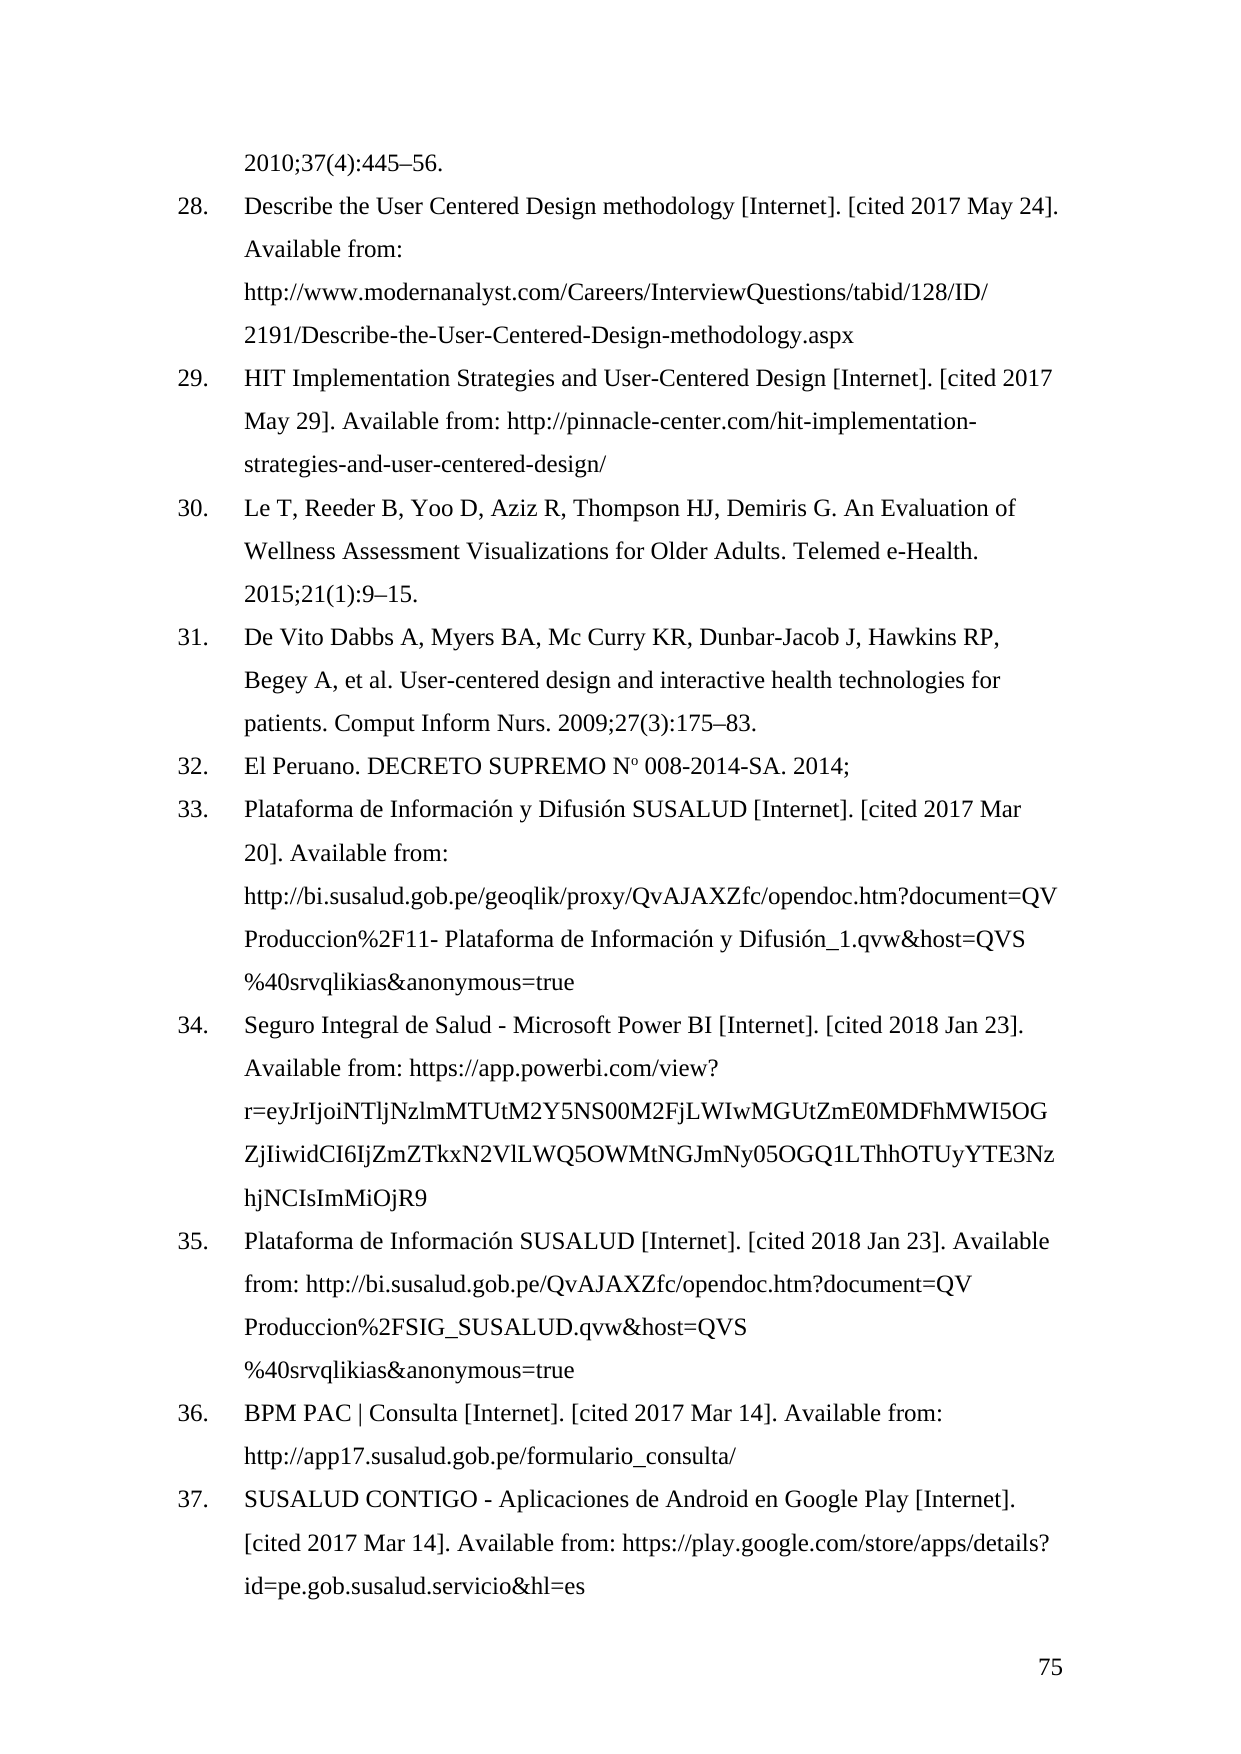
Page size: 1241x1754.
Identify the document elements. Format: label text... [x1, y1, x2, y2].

text 33. Plataforma de Información y Difusión SUSALUD [Internet]. [cited 2017 Mar 20]. Available from: http://bi.susalud.gob.pe/geoqlik/proxy/QvAJAXZfc/opendoc.htm?document=QV Produccion%2F11- Plataforma de Información y Difusión_1.qvw&host=QVS%40srvqlikias&anonymous=true [177, 794, 1063, 996]
text 31. De Vito Dabbs A, Myers BA, Mc Curry KR, Dunbar-Jacob J, Hawkins RP, Begey A, et al. User-centered design and interactive health technologies for patients. Comput Inform Nurs. 2009;27(3):175–83. [177, 622, 1063, 737]
text 27. McLoone HE, Jacobson M, Hegg C, Johnson PW. User-centered design. Work. 2010;37(4):445–56. [177, 148, 1063, 176]
text 37. SUSALUD CONTIGO - Aplicaciones de Android en Google Play [Internet]. [cited 2017 Mar 14]. Available from: https://play.google.com/store/apps/details?id=pe.gob.susalud.servicio&hl=es [177, 1484, 1063, 1599]
text 28. Describe the User Centered Design methodology [Internet]. [cited 2017 May 24]. Available from: http://www.modernanalyst.com/Careers/InterviewQuestions/tabid/128/ID/2191/Describe-the-User-Centered-Design-methodology.aspx [177, 191, 1063, 349]
text 36. BPM PAC | Consulta [Internet]. [cited 2017 Mar 14]. Available from: http://app17.susalud.gob.pe/formulario_consulta/ [177, 1398, 1063, 1470]
text 29. HIT Implementation Strategies and User-Centered Design [Internet]. [cited 2017 May 29]. Available from: http://pinnacle-center.com/hit-implementation-strategies-and-user-centered-design/ [177, 363, 1063, 478]
text 35. Plataforma de Información SUSALUD [Internet]. [cited 2018 Jan 23]. Available from: http://bi.susalud.gob.pe/QvAJAXZfc/opendoc.htm?document=QV Produccion%2FSIG_SUSALUD.qvw&host=QVS%40srvqlikias&anonymous=true [177, 1226, 1063, 1384]
text 30. Le T, Reeder B, Yoo D, Aziz R, Thompson HJ, Demiris G. An Evaluation of Wellness Assessment Visualizations for Older Adults. Telemed e-Health. 2015;21(1):9–15. [177, 493, 1063, 608]
text 32. El Peruano. DECRETO SUPREMO No 008-2014-SA. 2014; [177, 751, 1063, 780]
text 34. Seguro Integral de Salud - Microsoft Power BI [Internet]. [cited 2018 Jan 23]. Available from: https://app.powerbi.com/view?r=eyJrIjoiNTljNzlmMTUtM2Y5NS00M2FjLWIwMGUtZmE0MDFhMWI5OGZjIiwidCI6IjZmZTkxN2VlLWQ5OWMtNGJmNy05OGQ1LThhOTUyYTE3NzhjNCIsImMiOjR9 [177, 1010, 1063, 1211]
